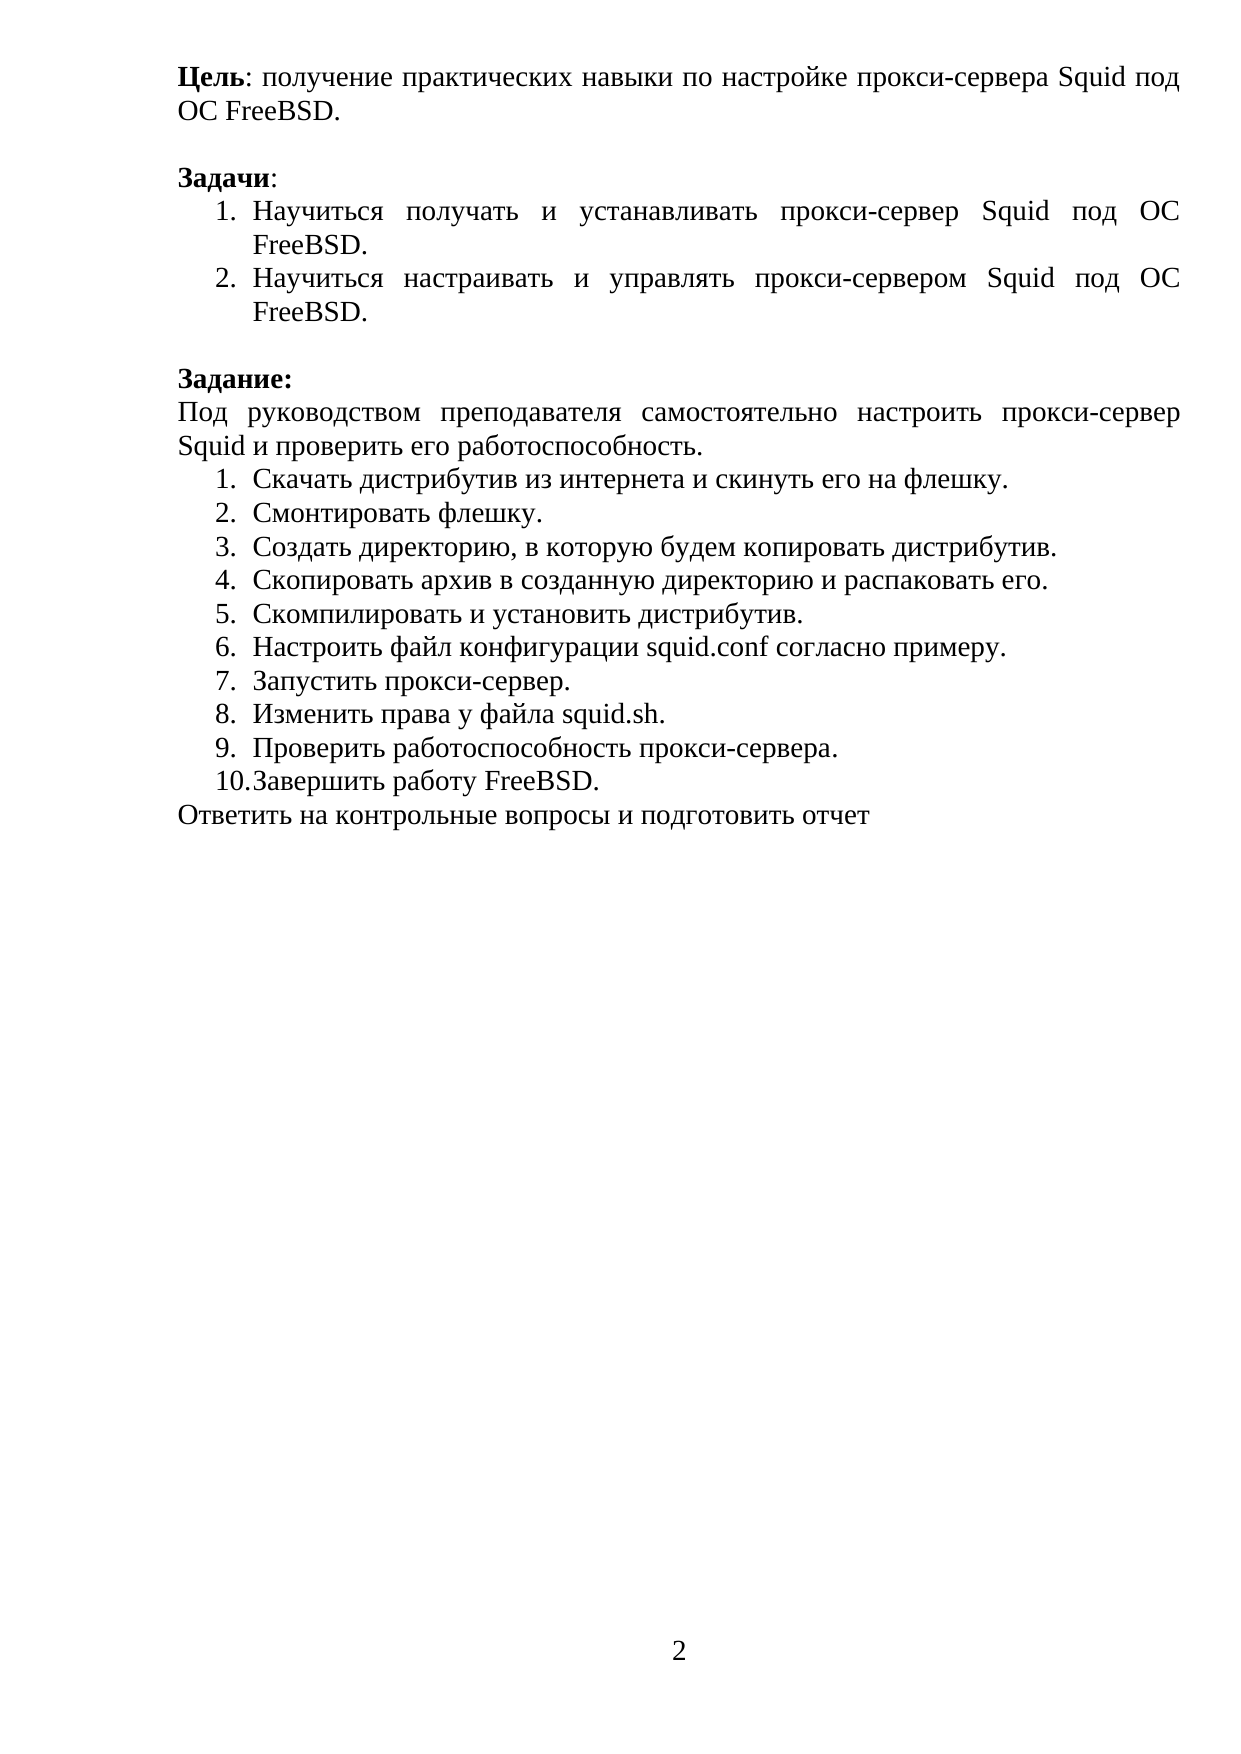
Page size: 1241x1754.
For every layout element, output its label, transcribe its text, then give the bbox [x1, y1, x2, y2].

list Смонтировать флешку. [215, 495, 1181, 529]
text Ответить на контрольные вопросы и подготовить отчет [177, 797, 1181, 831]
list Скопировать архив в созданную директорию и распаковать его. [215, 562, 1181, 596]
list Задачи: [177, 160, 1181, 193]
list Научиться настраивать и управлять прокси-сервером Squid под OC FreeBSD. [215, 260, 1181, 327]
list Завершить работу FreeBSD. [215, 763, 1181, 797]
list Настроить файл конфигурации squid.conf согласно примеру. [215, 629, 1181, 663]
list Скомпилировать и установить дистрибутив. [215, 596, 1181, 629]
list Проверить работоспособность прокси-сервера. [215, 730, 1181, 763]
list Изменить права у файла squid.sh. [215, 696, 1181, 730]
list Создать директорию, в которую будем копировать дистрибутив. [215, 529, 1181, 562]
list Скачать дистрибутив из интернета и скинуть его на флешку. [215, 462, 1181, 495]
list Цель: получение практических навыки по настройке прокси-сервера Squid под ОС FreeBSD. [177, 59, 1181, 126]
list Научиться получать и устанавливать прокси-сервер Squid под OC FreeBSD. [215, 193, 1181, 260]
text Под руководством преподавателя самостоятельно настроить прокси-сервер Squid и проверить его работоспособность. [177, 394, 1181, 462]
text Задание: [177, 361, 1181, 394]
list Запустить прокси-сервер. [215, 663, 1181, 696]
